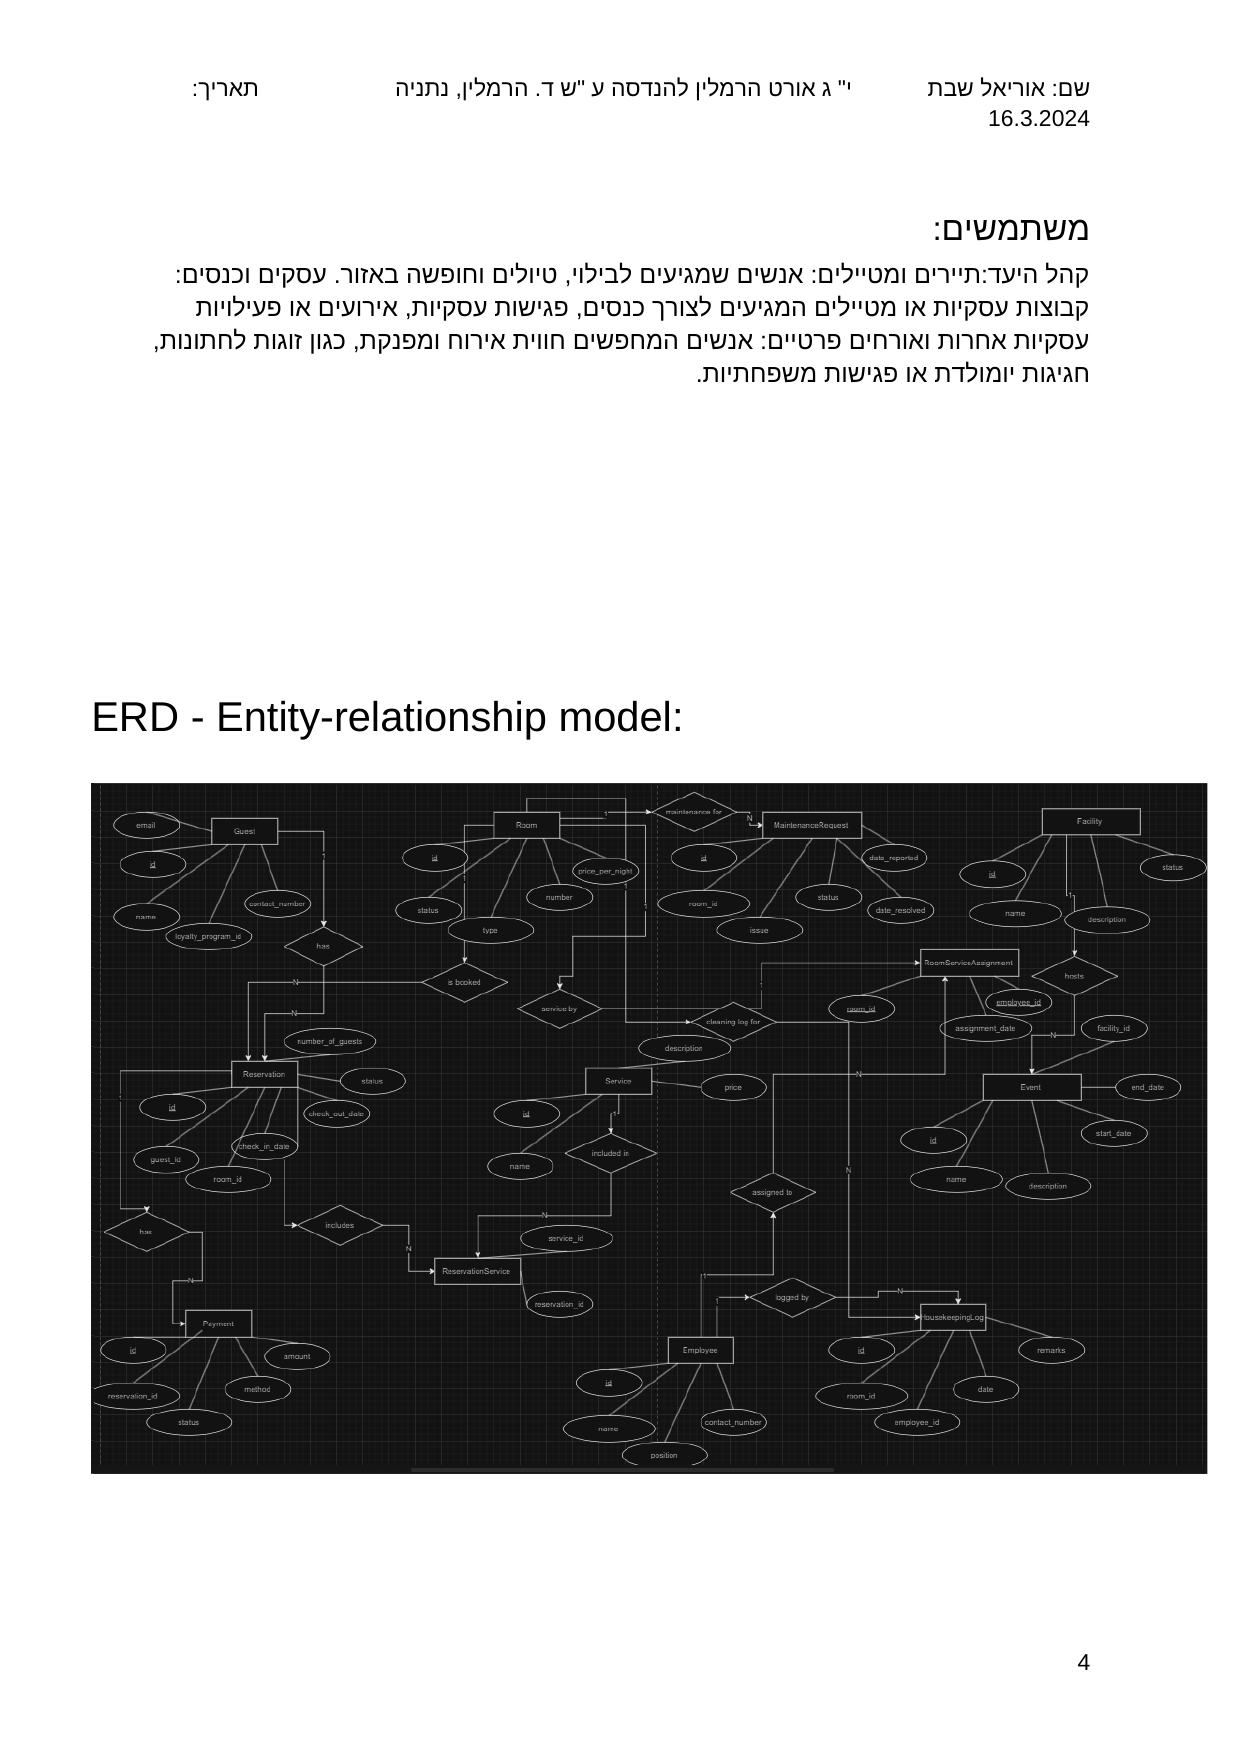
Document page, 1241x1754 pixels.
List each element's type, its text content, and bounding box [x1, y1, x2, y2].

subtitle משתמשים: [150, 209, 1090, 248]
picture [91, 783, 1208, 1474]
subtitle ERD - Entity-relationship model: [91, 693, 1090, 741]
text קהל היעד:תיירים ומטיילים: אנשים שמגיעים לבילוי, טיולים וחופשה באזור. עסקים וכנסים: קבוצות עסקיות או מטיילים המגיעים לצורך כנסים, פגישות עסקיות, אירועים או פעילויות עסקיות אחרות ואורחים פרטיים: אנשים המחפשים חווית אירוח ומפנקת, כגון זוגות לחתונות, חגיגות יומולדת או פגישות משפחתיות. [150, 260, 1090, 388]
